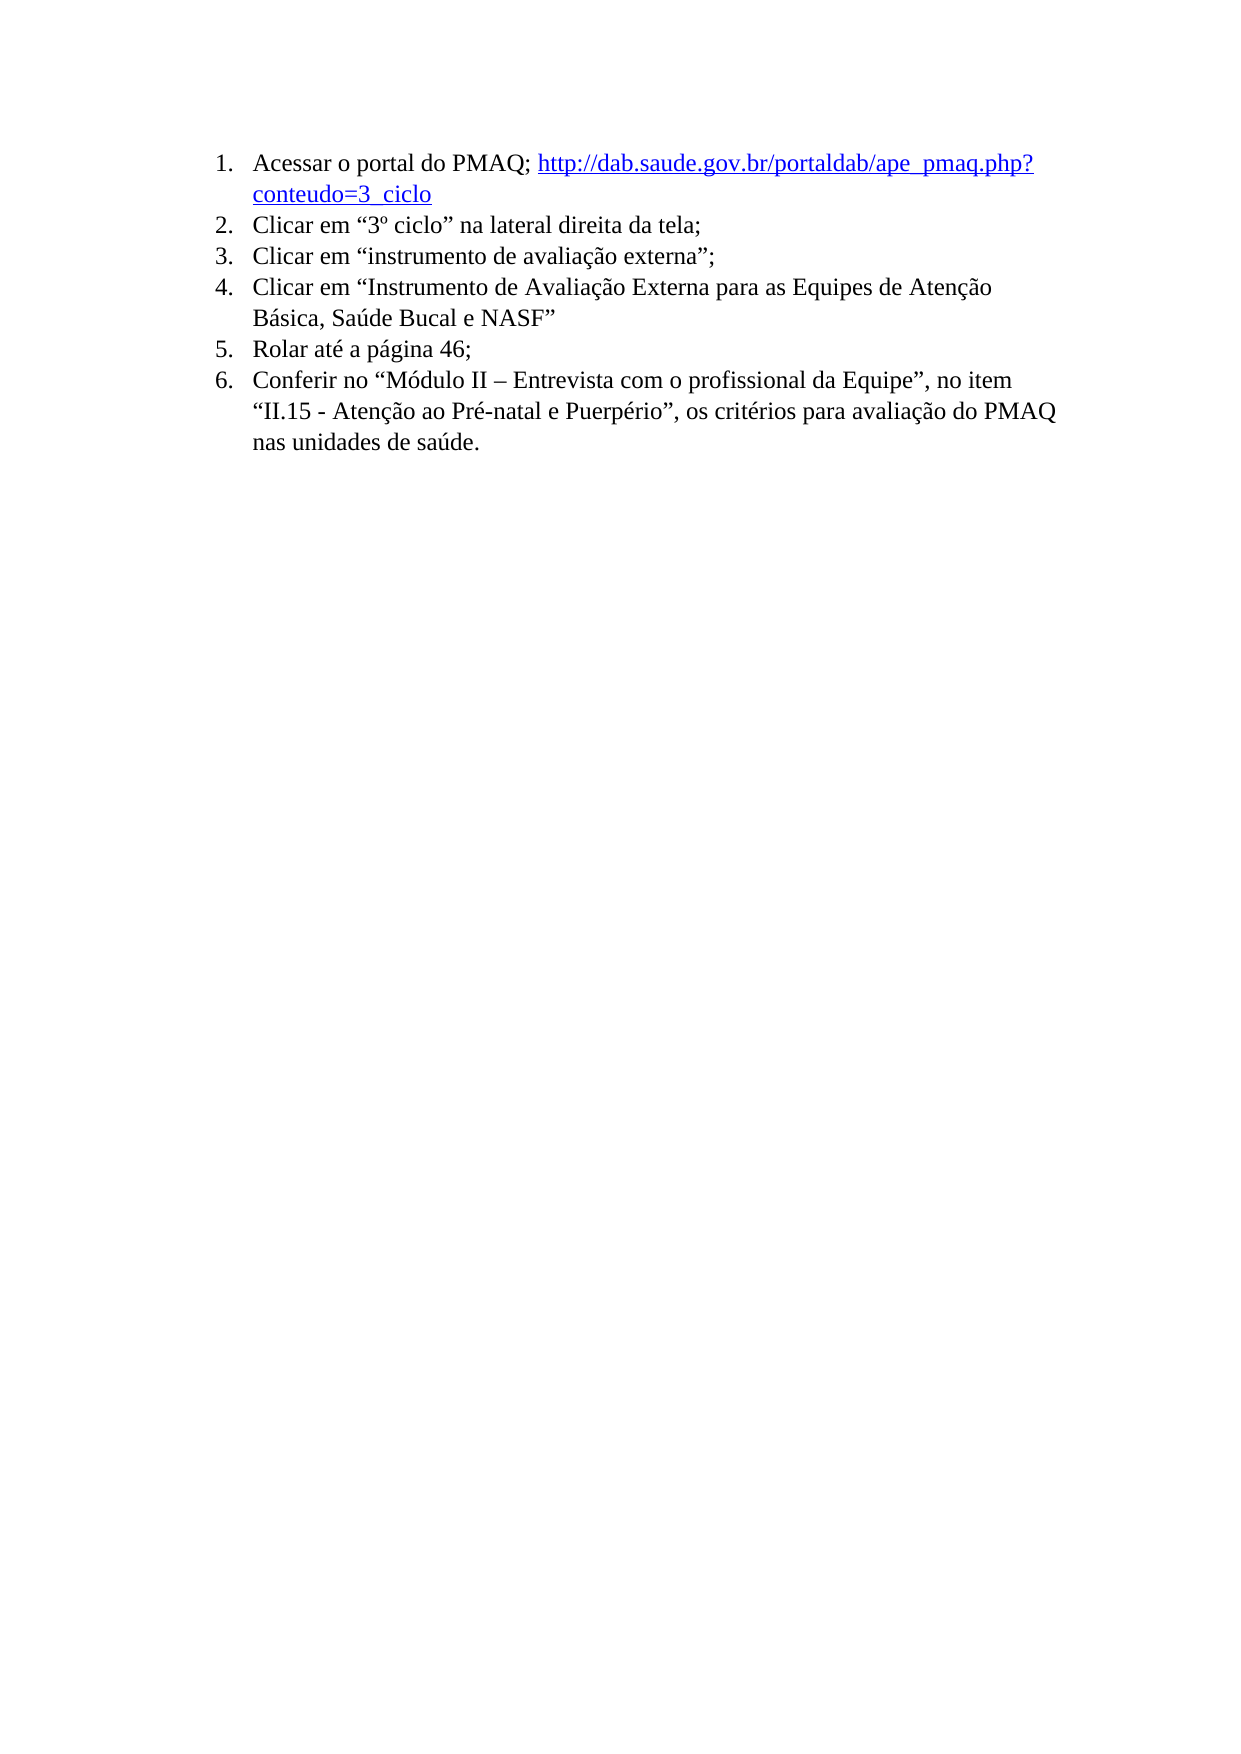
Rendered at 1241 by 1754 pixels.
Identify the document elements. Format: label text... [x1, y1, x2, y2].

list Clicar em “Instrumento de Avaliação Externa para as Equipes de Atenção Básica, Saúde Bucal e NASF” [215, 272, 1063, 332]
list Acessar o portal do PMAQ; http://dab.saude.gov.br/portaldab/ape_pmaq.php?conteudo=3_ciclo [215, 148, 1063, 207]
list Conferir no “Módulo II – Entrevista com o profissional da Equipe”, no item “II.15 - Atenção ao Pré-natal e Puerpério”, os critérios para avaliação do PMAQ nas unidades de saúde. [215, 365, 1063, 456]
list Rolar até a página 46; [215, 334, 1063, 363]
list Clicar em “3º ciclo” na lateral direita da tela; [215, 210, 1063, 238]
list Clicar em “instrumento de avaliação externa”; [215, 241, 1063, 269]
